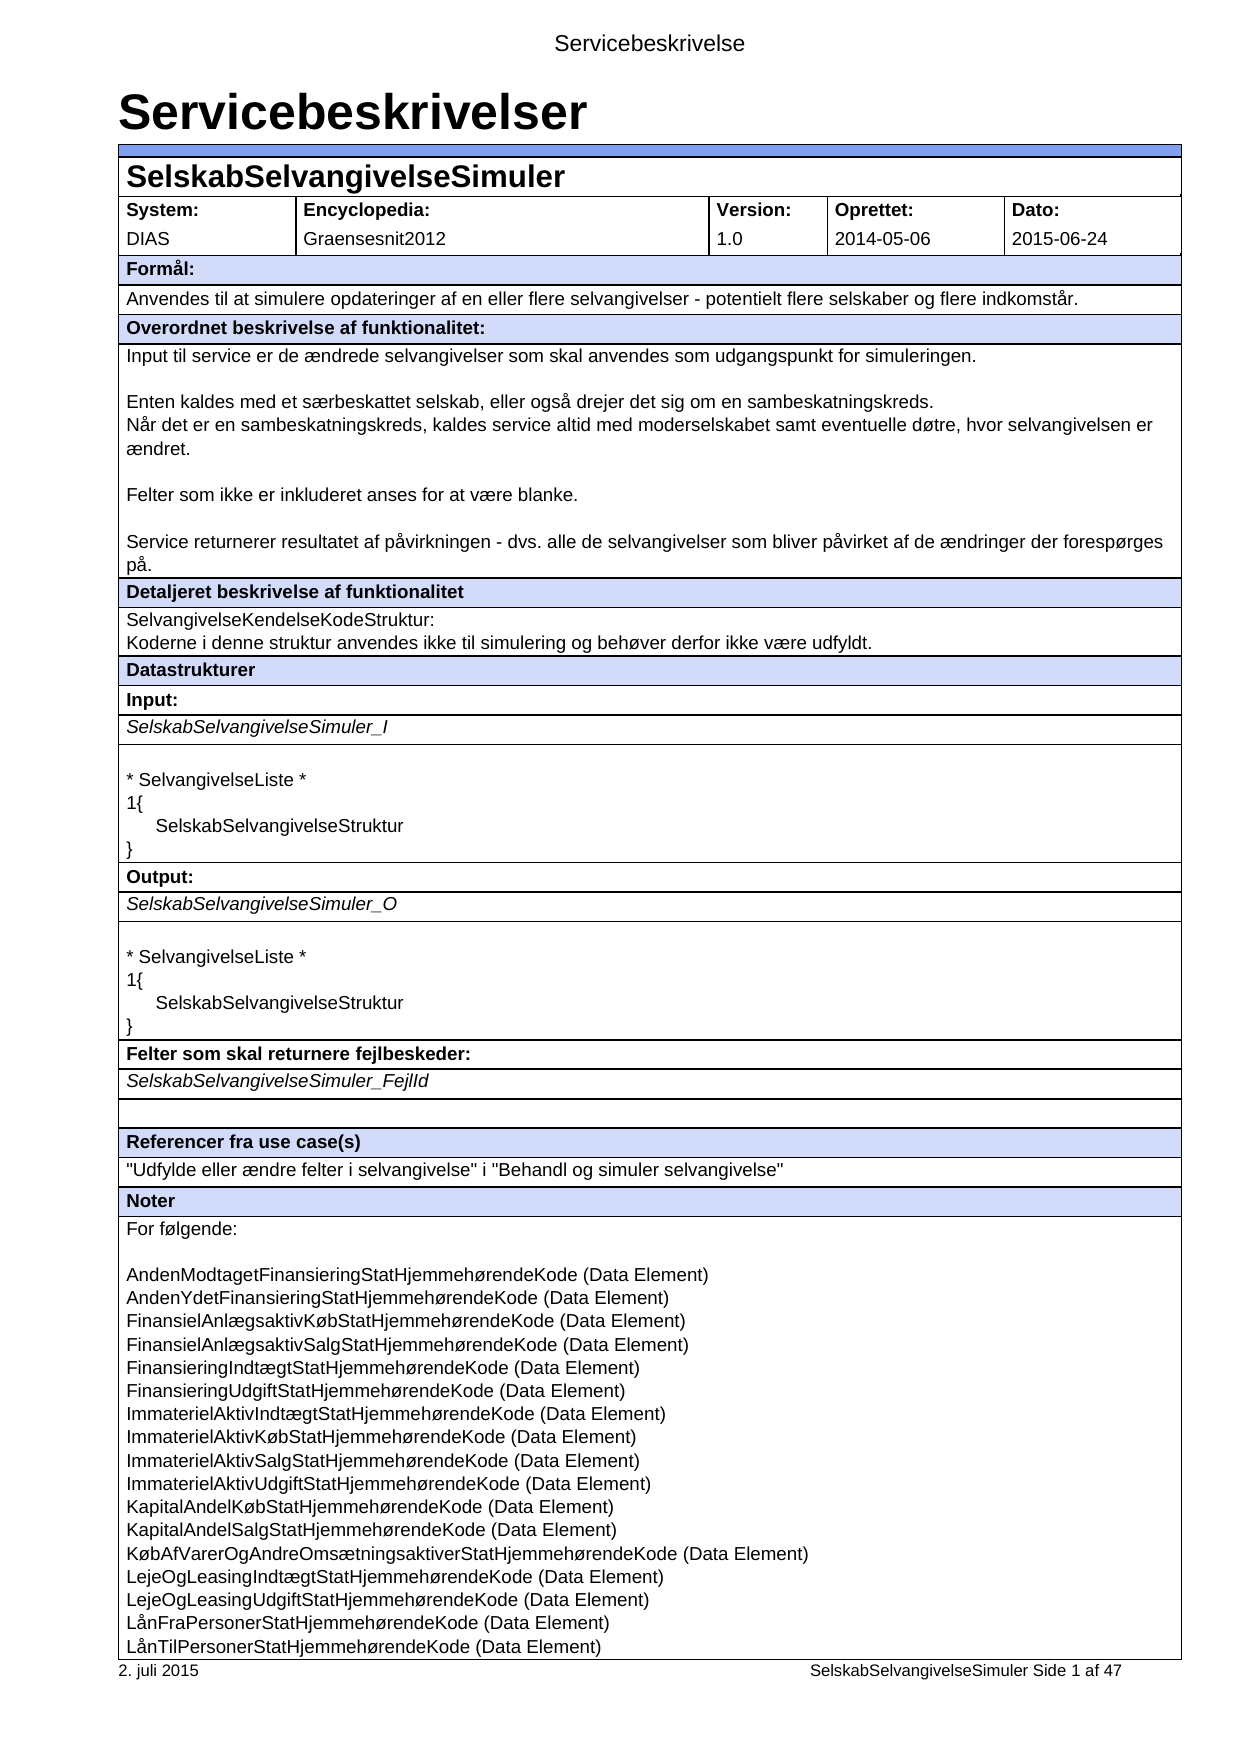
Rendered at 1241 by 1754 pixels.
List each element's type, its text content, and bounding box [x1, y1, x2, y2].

table_cell SelskabSelvangivelseSimuler [119, 158, 1181, 196]
table_cell SelskabSelvangivelseSimuler_I [119, 716, 1181, 744]
table_cell System: [119, 197, 295, 225]
table_cell Graensesnit2012 [297, 225, 708, 254]
table_cell Felter som skal returnere fejlbeskeder: [119, 1041, 1181, 1068]
table_cell Dato: [1005, 197, 1181, 225]
table_cell 1.0 [710, 225, 827, 254]
table_cell Anvendes til at simulere opdateringer af en eller flere selvangivelser - potentielt flere selskaber og flere indkomstår. [119, 286, 1181, 313]
table_cell SelskabSelvangivelseSimuler_FejlId [119, 1070, 1181, 1098]
table_cell SelskabSelvangivelseSimuler_O [119, 893, 1181, 921]
table_cell * SelvangivelseListe * 1{ SelskabSelvangivelseStruktur } [119, 922, 1181, 1039]
table_cell "Udfylde eller ændre felter i selvangivelse" i "Behandl og simuler selvangivelse" [119, 1158, 1181, 1186]
table_cell 2014-05-06 [828, 225, 1004, 254]
table_cell Oprettet: [828, 197, 1004, 225]
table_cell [119, 1217, 1181, 1659]
table_cell 2015-06-24 [1005, 225, 1181, 254]
table_cell SelvangivelseKendelseKodeStruktur: Koderne i denne struktur anvendes ikke til simulering og behøver derfor ikke være udfyldt. [119, 608, 1181, 655]
table_cell Referencer fra use case(s) [119, 1129, 1181, 1157]
table_cell Detaljeret beskrivelse af funktionalitet [119, 579, 1181, 607]
table_cell Version: [710, 197, 827, 225]
table_cell DIAS [119, 225, 295, 254]
table_cell Datastrukturer [119, 657, 1181, 685]
table_cell Output: [119, 863, 1181, 891]
table_cell Formål: [119, 256, 1181, 284]
table_cell Encyclopedia: [297, 197, 708, 225]
table_header [119, 145, 1181, 156]
table_cell Input til service er de ændrede selvangivelser som skal anvendes som udgangspunkt for simuleringen. Enten kaldes med et særbeskattet selskab, eller også drejer det sig om en sambeskatningskreds. Når det er en sambeskatningskreds, kaldes service altid med moderselskabet samt eventuelle døtre, hvor selvangivelsen er ændret. Felter som ikke er inkluderet anses for at være blanke. Service returnerer resultatet af påvirkningen - dvs. alle de selvangivelser som bliver påvirket af de ændringer der forespørges på. [119, 345, 1181, 577]
table_cell Overordnet beskrivelse af funktionalitet: [119, 315, 1181, 343]
table_cell Noter [119, 1188, 1181, 1216]
table_cell Input: [119, 686, 1181, 714]
table_cell [119, 1100, 1181, 1127]
table_cell * SelvangivelseListe * 1{ SelskabSelvangivelseStruktur } [119, 745, 1181, 862]
text Servicebeskrivelser [118, 82, 1181, 140]
